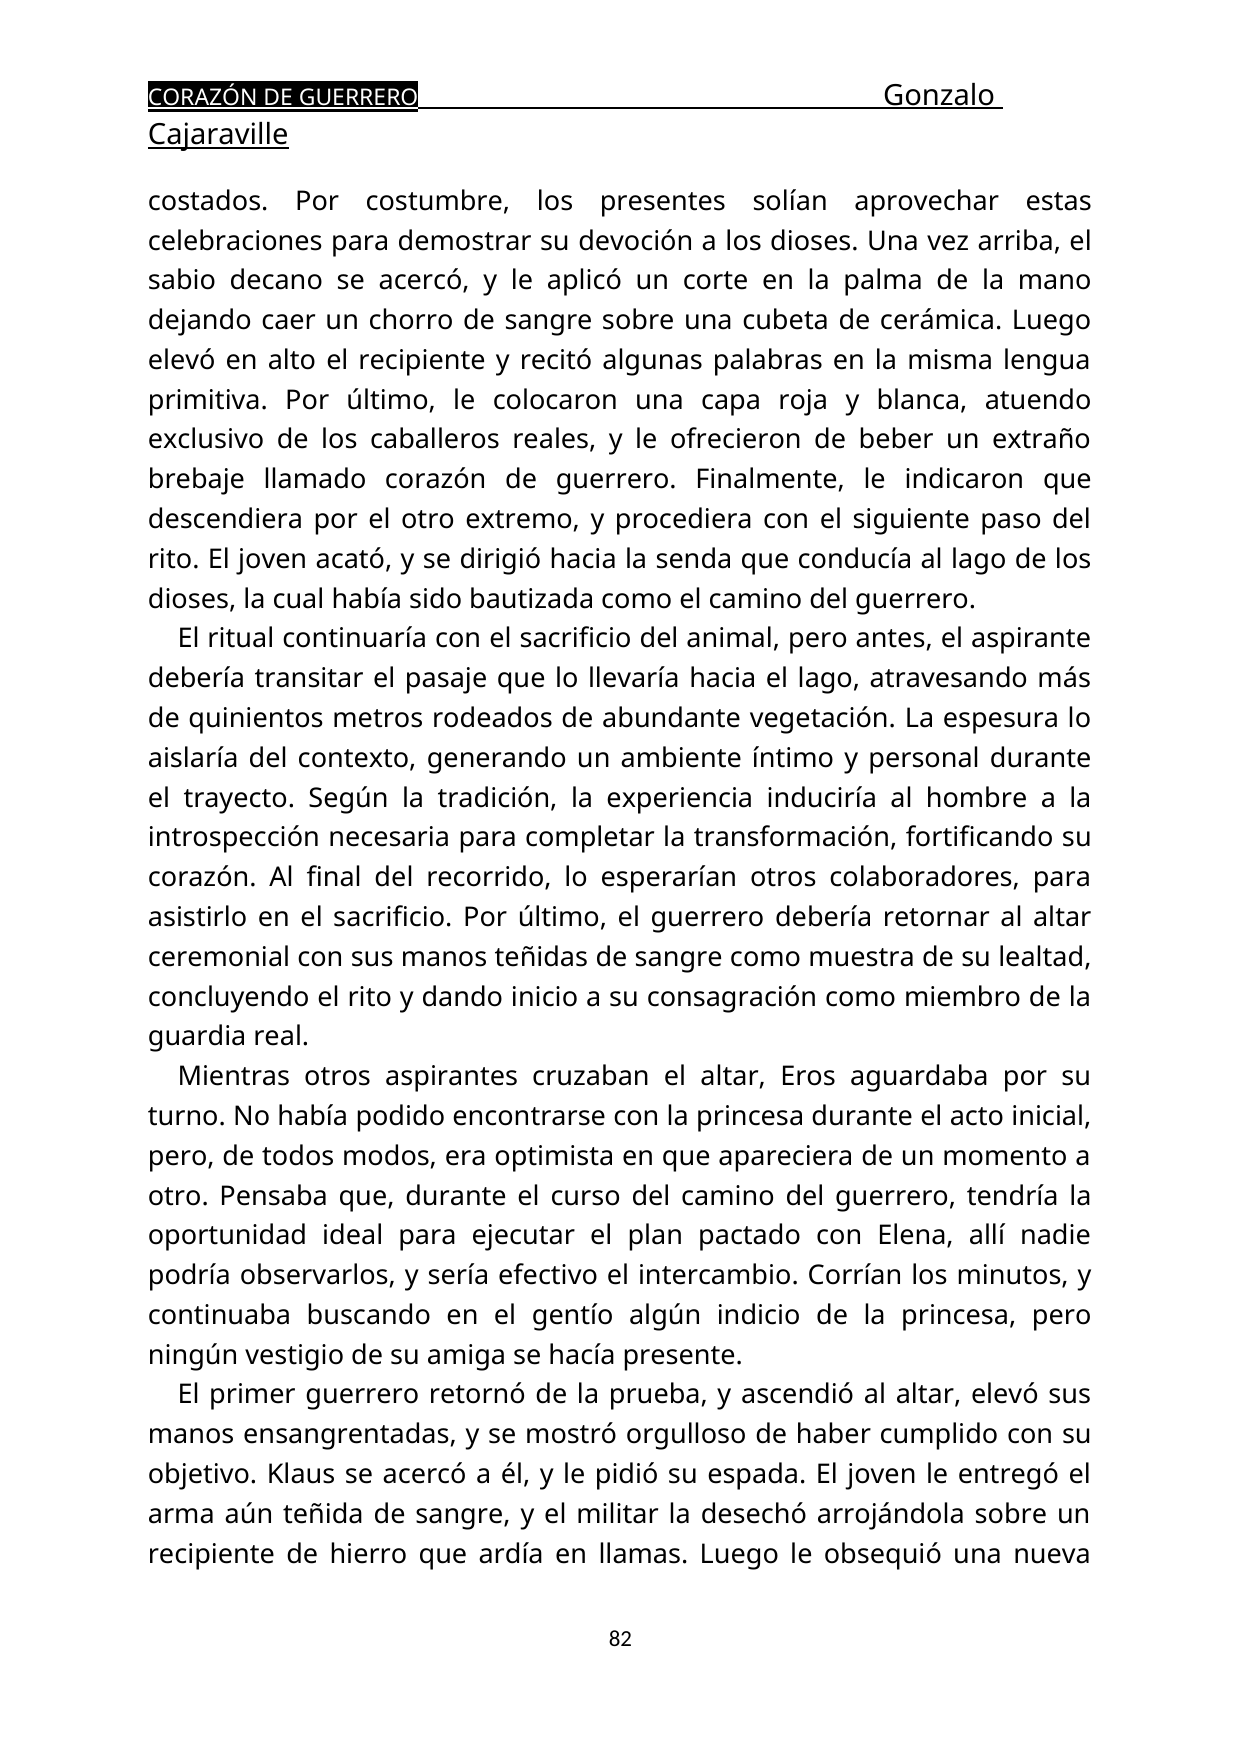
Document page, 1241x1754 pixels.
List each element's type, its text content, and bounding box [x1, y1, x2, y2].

text Mientras otros aspirantes cruzaban el altar, Eros aguardaba por su turno. No había podido encontrarse con la princesa durante el acto inicial, pero, de todos modos, era optimista en que apareciera de un momento a otro. Pensaba que, durante el curso del camino del guerrero, tendría la oportunidad ideal para ejecutar el plan pactado con Elena, allí nadie podría observarlos, y sería efectivo el intercambio. Corrían los minutos, y continuaba buscando en el gentío algún indicio de la princesa, pero ningún vestigio de su amiga se hacía presente. [148, 1057, 1092, 1372]
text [148, 181, 1092, 616]
text El ritual continuaría con el sacrificio del animal, pero antes, el aspirante debería transitar el pasaje que lo llevaría hacia el lago, atravesando más de quinientos metros rodeados de abundante vegetación. La espesura lo aislaría del contexto, generando un ambiente íntimo y personal durante el trayecto. Según la tradición, la experiencia induciría al hombre a la introspección necesaria para completar la transformación, fortificando su corazón. Al final del recorrido, lo esperarían otros colaboradores, para asistirlo en el sacrificio. Por último, el guerrero debería retornar al altar ceremonial con sus manos teñidas de sangre como muestra de su lealtad, concluyendo el rito y dando inicio a su consagración como miembro de la guardia real. [148, 619, 1092, 1054]
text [148, 1375, 1092, 1571]
